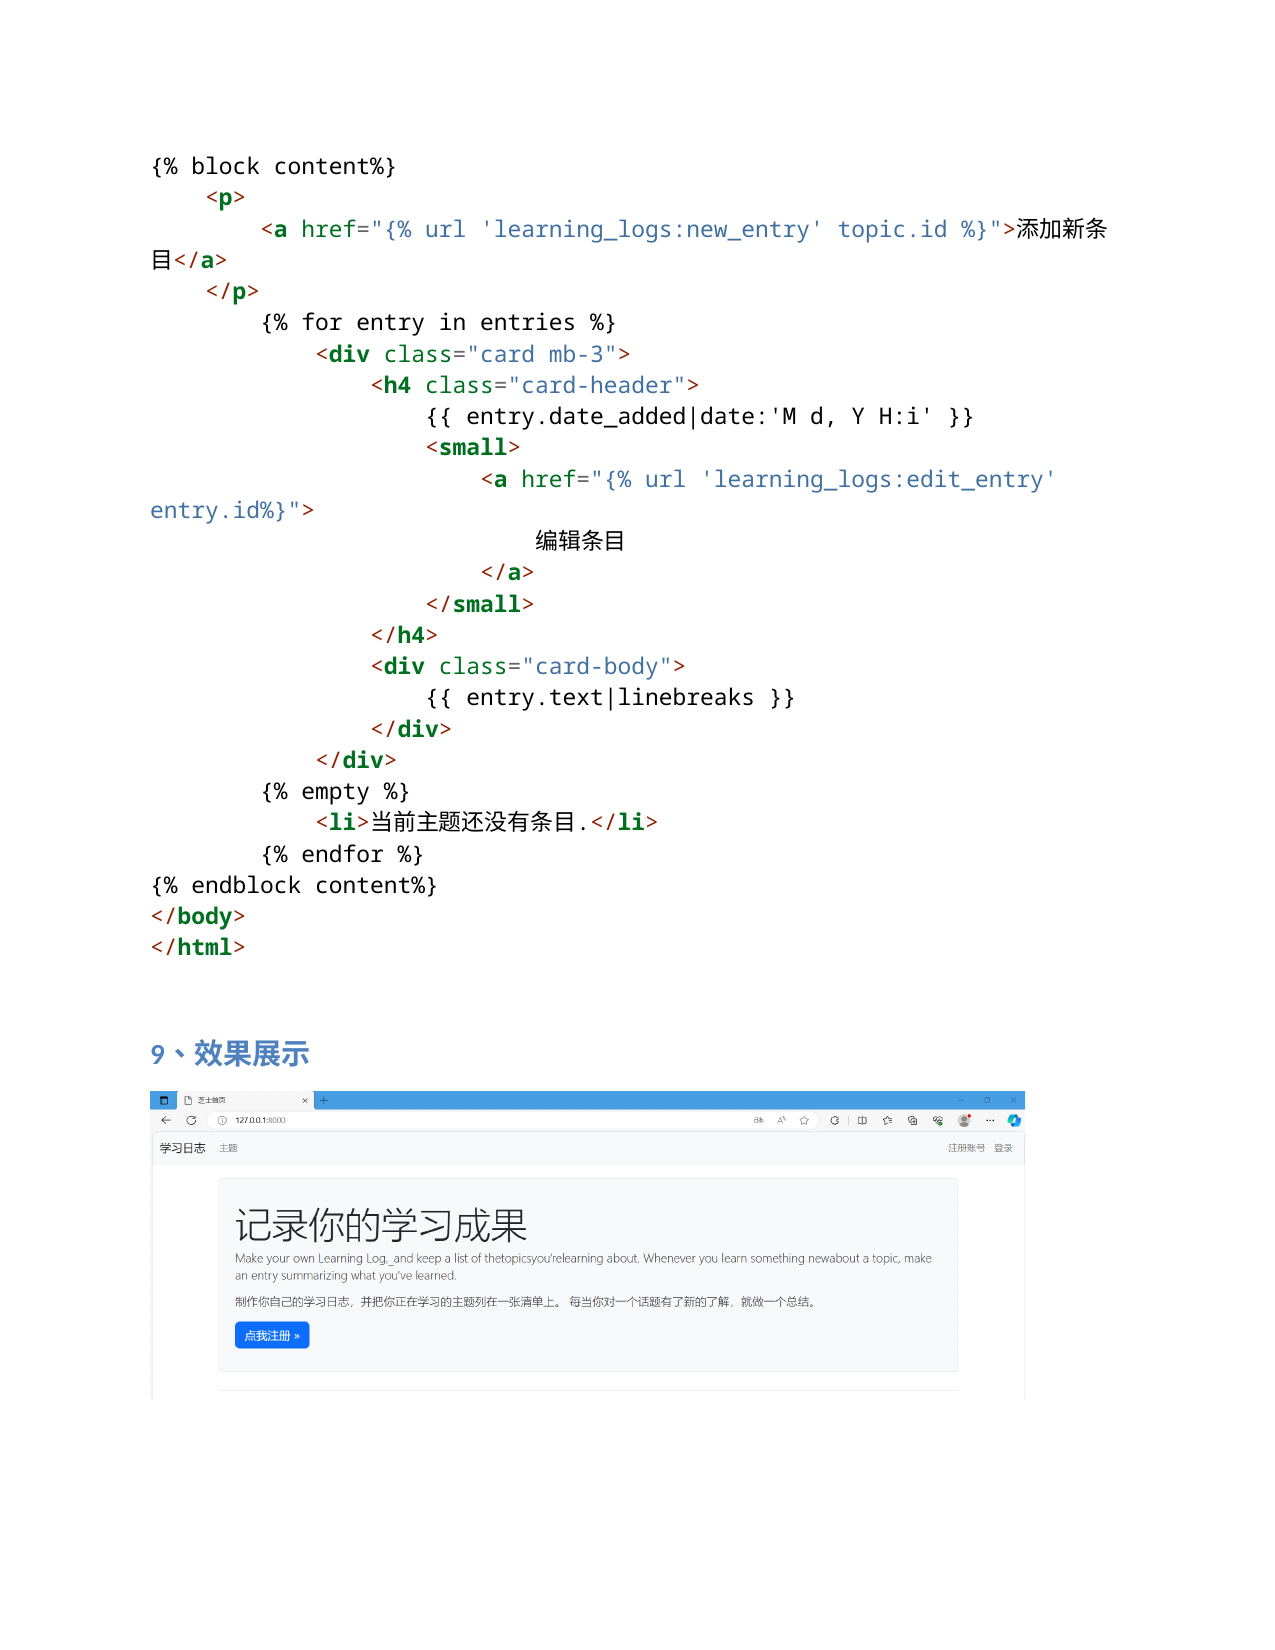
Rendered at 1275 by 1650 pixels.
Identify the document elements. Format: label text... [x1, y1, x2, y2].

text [150, 150, 1125, 962]
picture [150, 1091, 1025, 1399]
subtitle 9、效果展示 [150, 1033, 1125, 1073]
